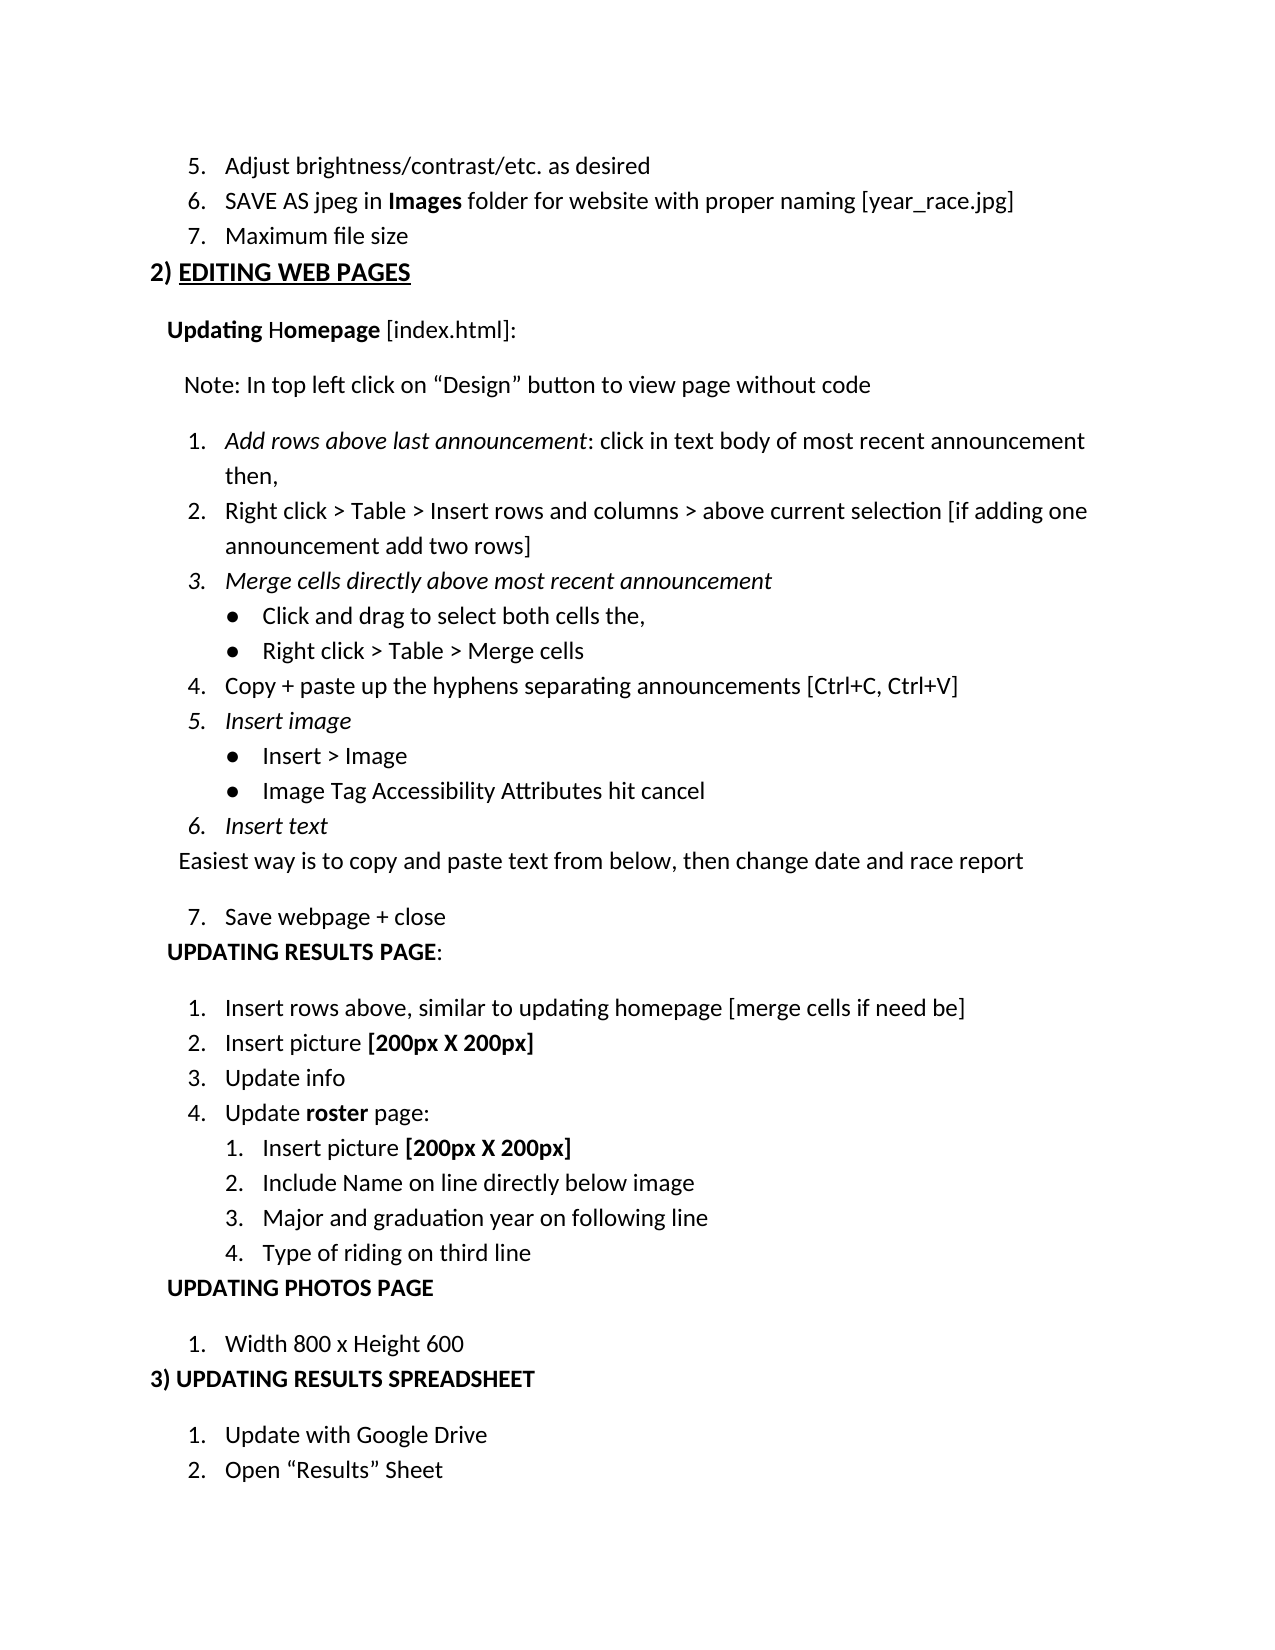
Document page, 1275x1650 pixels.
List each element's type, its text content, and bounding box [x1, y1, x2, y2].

list Update roster page: [187, 1097, 1125, 1128]
list Insert picture [200px X 200px] [225, 1132, 1125, 1163]
text 2) EDITING WEB PAGES [150, 255, 1125, 288]
list Adjust brightness/contrast/etc. as desired [187, 150, 1125, 181]
list Right click > Table > Merge cells [225, 635, 1125, 666]
text Note: In top left click on “Design” button to view page without code [150, 369, 1125, 400]
text Updating Homepage [index.html]: [150, 314, 1125, 344]
list Click and drag to select both cells the, [225, 600, 1125, 631]
list Right click > Table > Insert rows and columns > above current selection [if adding one announcement add two rows] [187, 495, 1125, 561]
list Include Name on line directly below image [225, 1167, 1125, 1198]
list Insert picture [200px X 200px] [187, 1027, 1125, 1058]
list Update info [187, 1062, 1125, 1093]
text UPDATING PHOTOS PAGE [150, 1272, 1125, 1303]
text 3) UPDATING RESULTS SPREADSHEET [150, 1363, 1125, 1393]
list Major and graduation year on following line [225, 1202, 1125, 1233]
list Insert > Image [225, 740, 1125, 771]
text Easiest way is to copy and paste text from below, then change date and race report [150, 845, 1125, 876]
list Insert image [187, 705, 1125, 736]
list Add rows above last announcement: click in text body of most recent announcement then, [187, 425, 1125, 491]
list Update with Google Drive [187, 1419, 1125, 1449]
list Copy + paste up the hyphens separating announcements [Ctrl+C, Ctrl+V] [187, 670, 1125, 701]
list SAVE AS jpeg in Images folder for website with proper naming [year_race.jpg] [187, 185, 1125, 216]
list Open “Results” Sheet [187, 1454, 1125, 1484]
list Width 800 x Height 600 [187, 1328, 1125, 1358]
text UPDATING RESULTS PAGE: [150, 936, 1125, 967]
list Insert text [187, 810, 1125, 841]
list Save webpage + close [187, 901, 1125, 932]
list Maximum file size [187, 220, 1125, 251]
list Type of riding on third line [225, 1237, 1125, 1268]
list Image Tag Accessibility Attributes hit cancel [225, 775, 1125, 806]
list Insert rows above, similar to updating homepage [merge cells if need be] [187, 992, 1125, 1023]
list Merge cells directly above most recent announcement [187, 565, 1125, 596]
